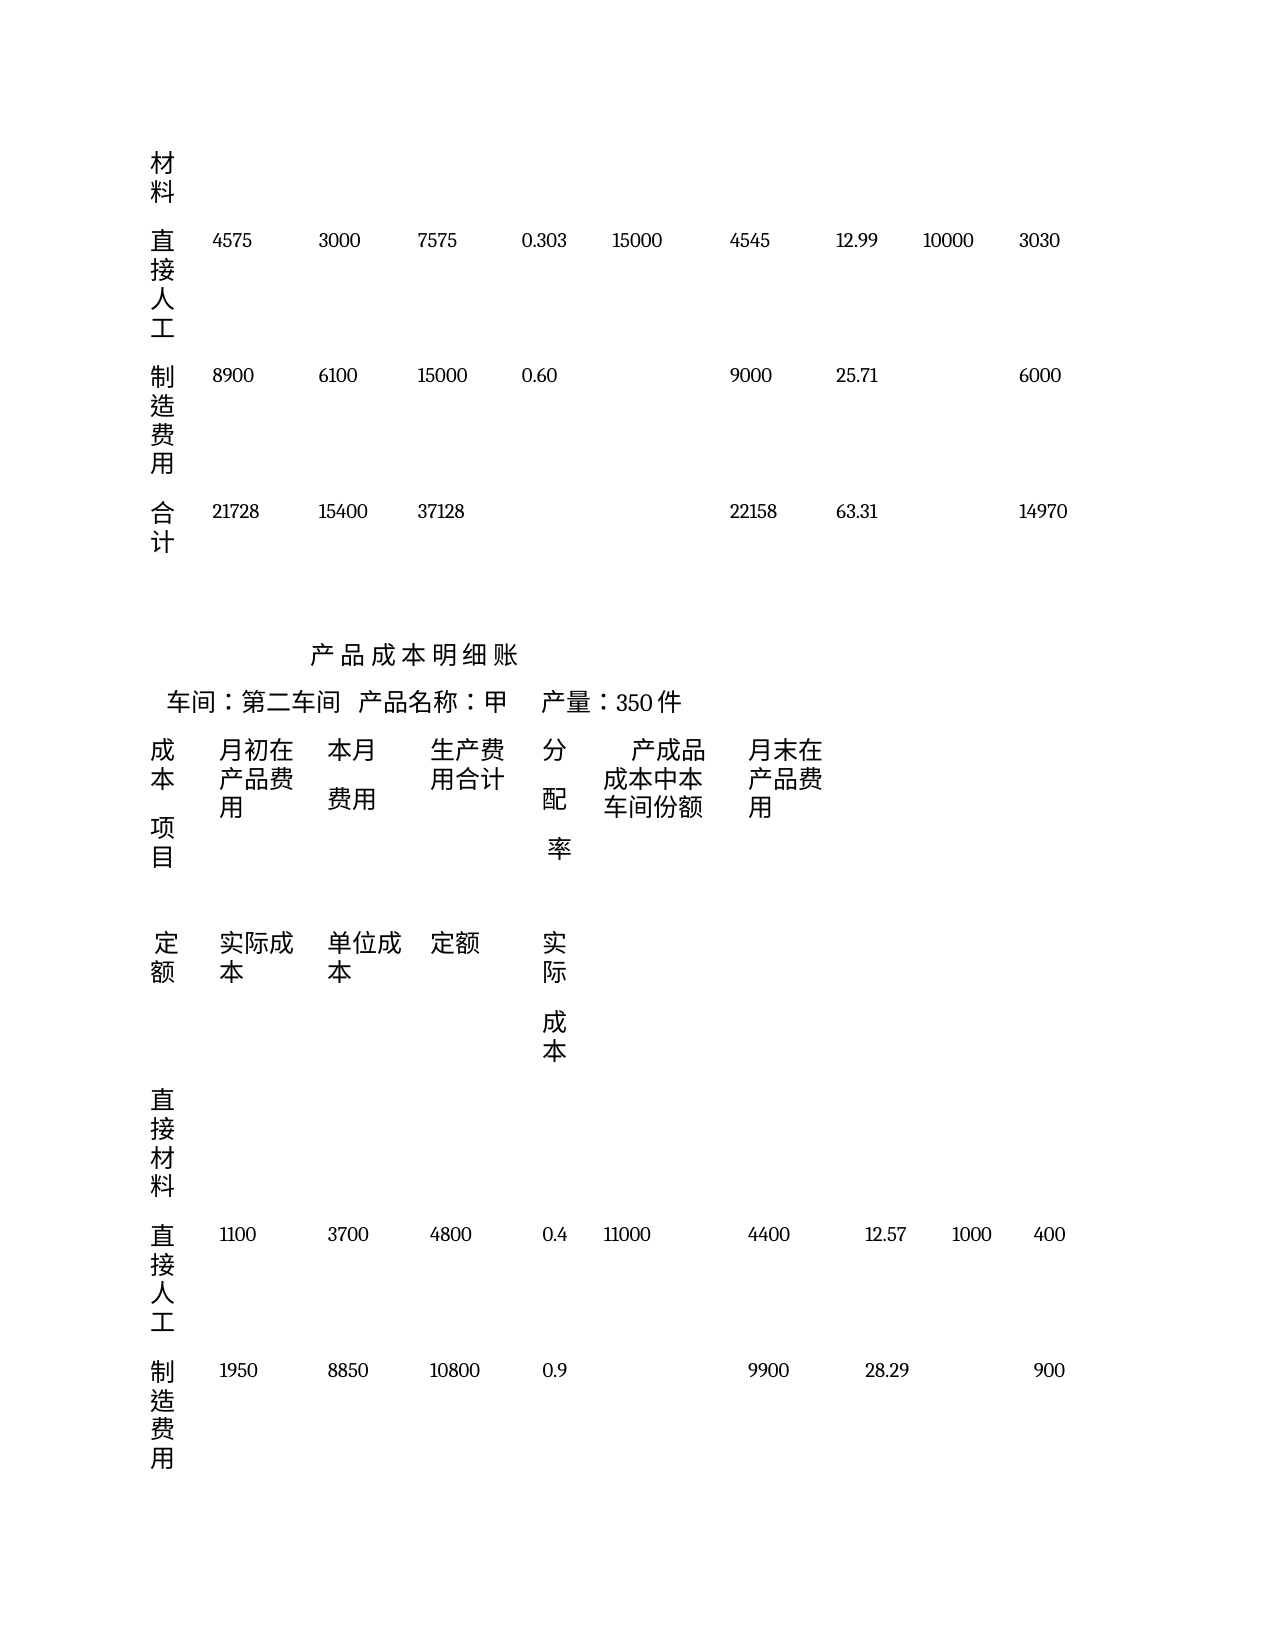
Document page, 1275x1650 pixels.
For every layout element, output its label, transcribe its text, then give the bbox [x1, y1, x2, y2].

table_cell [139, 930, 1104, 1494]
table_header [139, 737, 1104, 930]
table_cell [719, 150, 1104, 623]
text 车间：第二车间 产品名称：甲 产量：350件 [150, 689, 1125, 718]
text 产 品 成 本 明 细 账 [150, 642, 1125, 671]
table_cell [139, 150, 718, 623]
